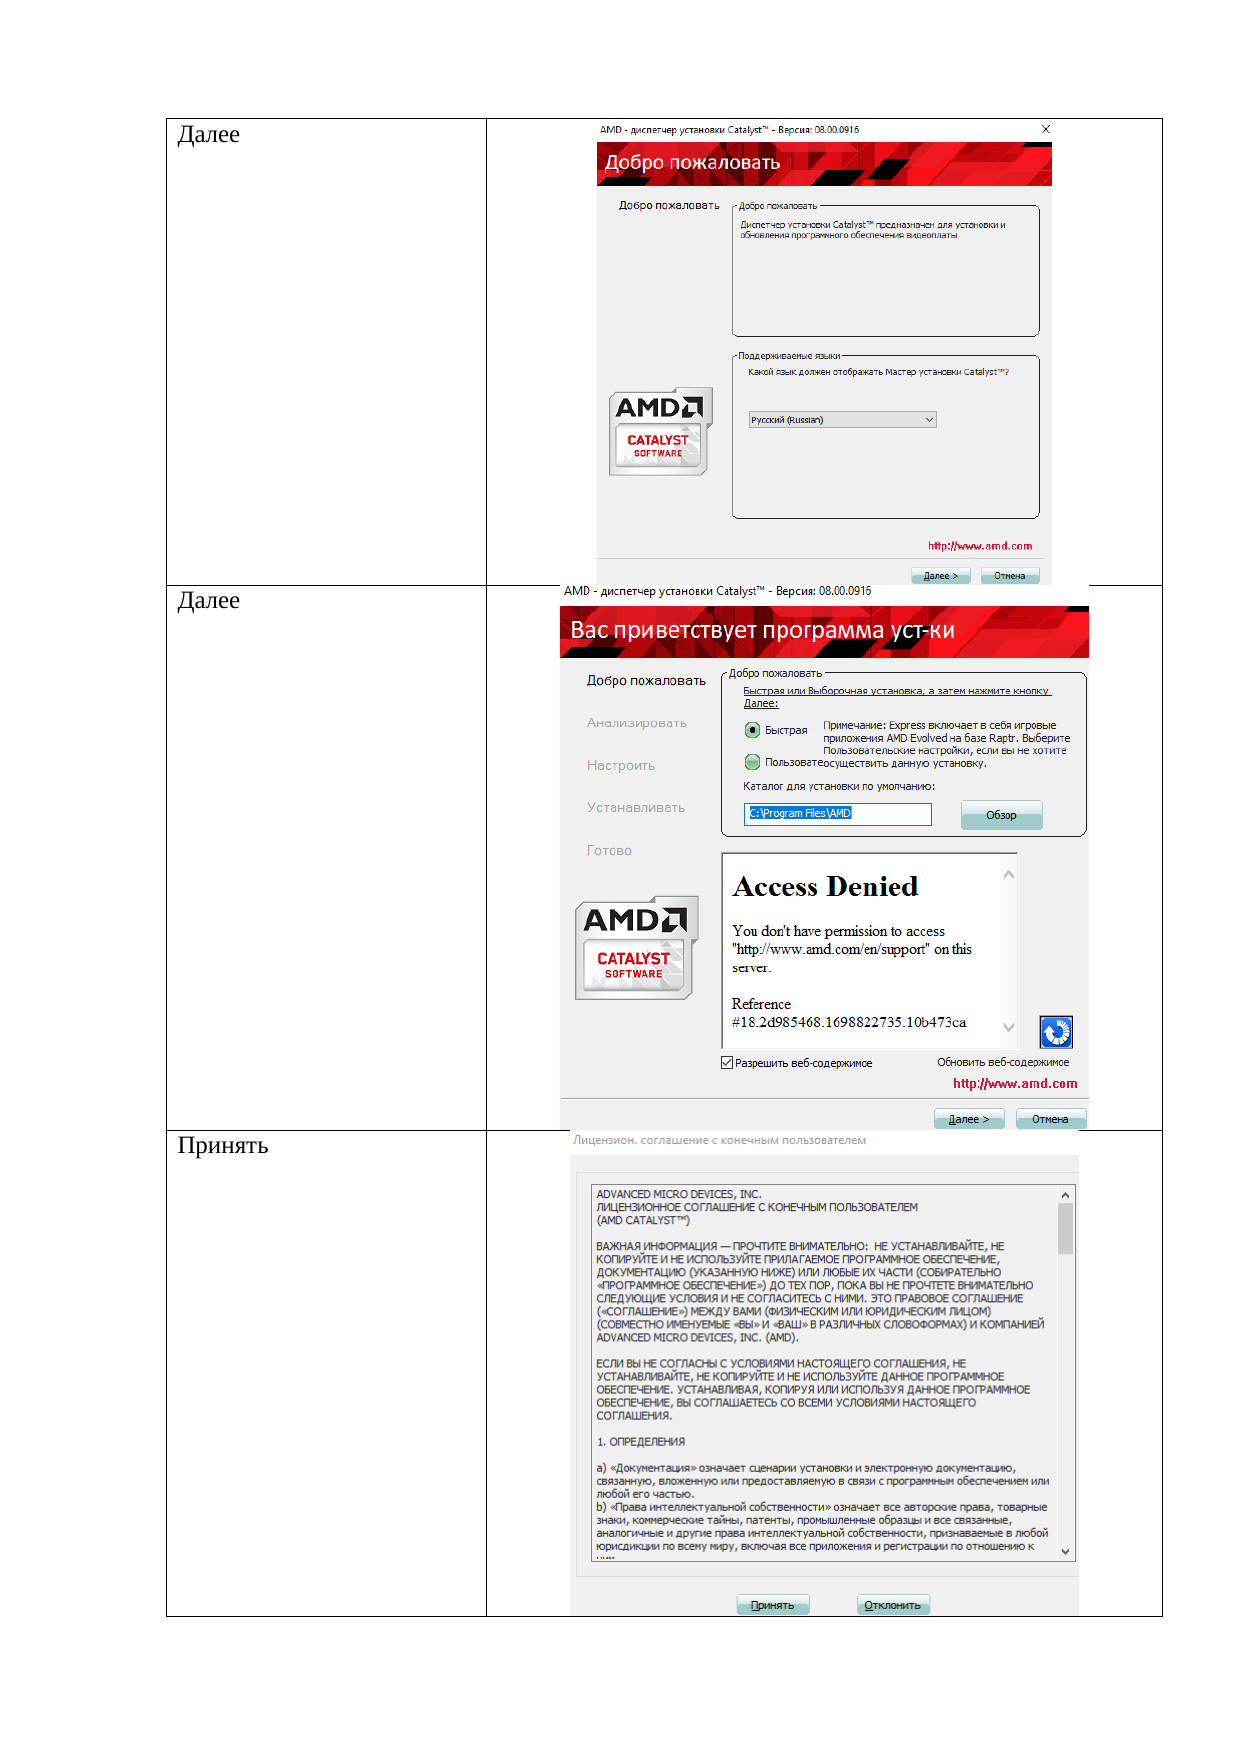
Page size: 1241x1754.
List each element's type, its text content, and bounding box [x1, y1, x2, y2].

table_cell [487, 119, 597, 584]
picture [559, 119, 1090, 1616]
table_cell [487, 1131, 570, 1616]
table_cell [1090, 586, 1162, 1129]
table_cell [1080, 1131, 1162, 1616]
table_cell [1052, 119, 1162, 584]
table_cell [487, 586, 559, 1129]
table_cell Далее [167, 586, 486, 1129]
table_cell Принять [167, 1131, 486, 1616]
table_cell Далее [167, 119, 486, 584]
